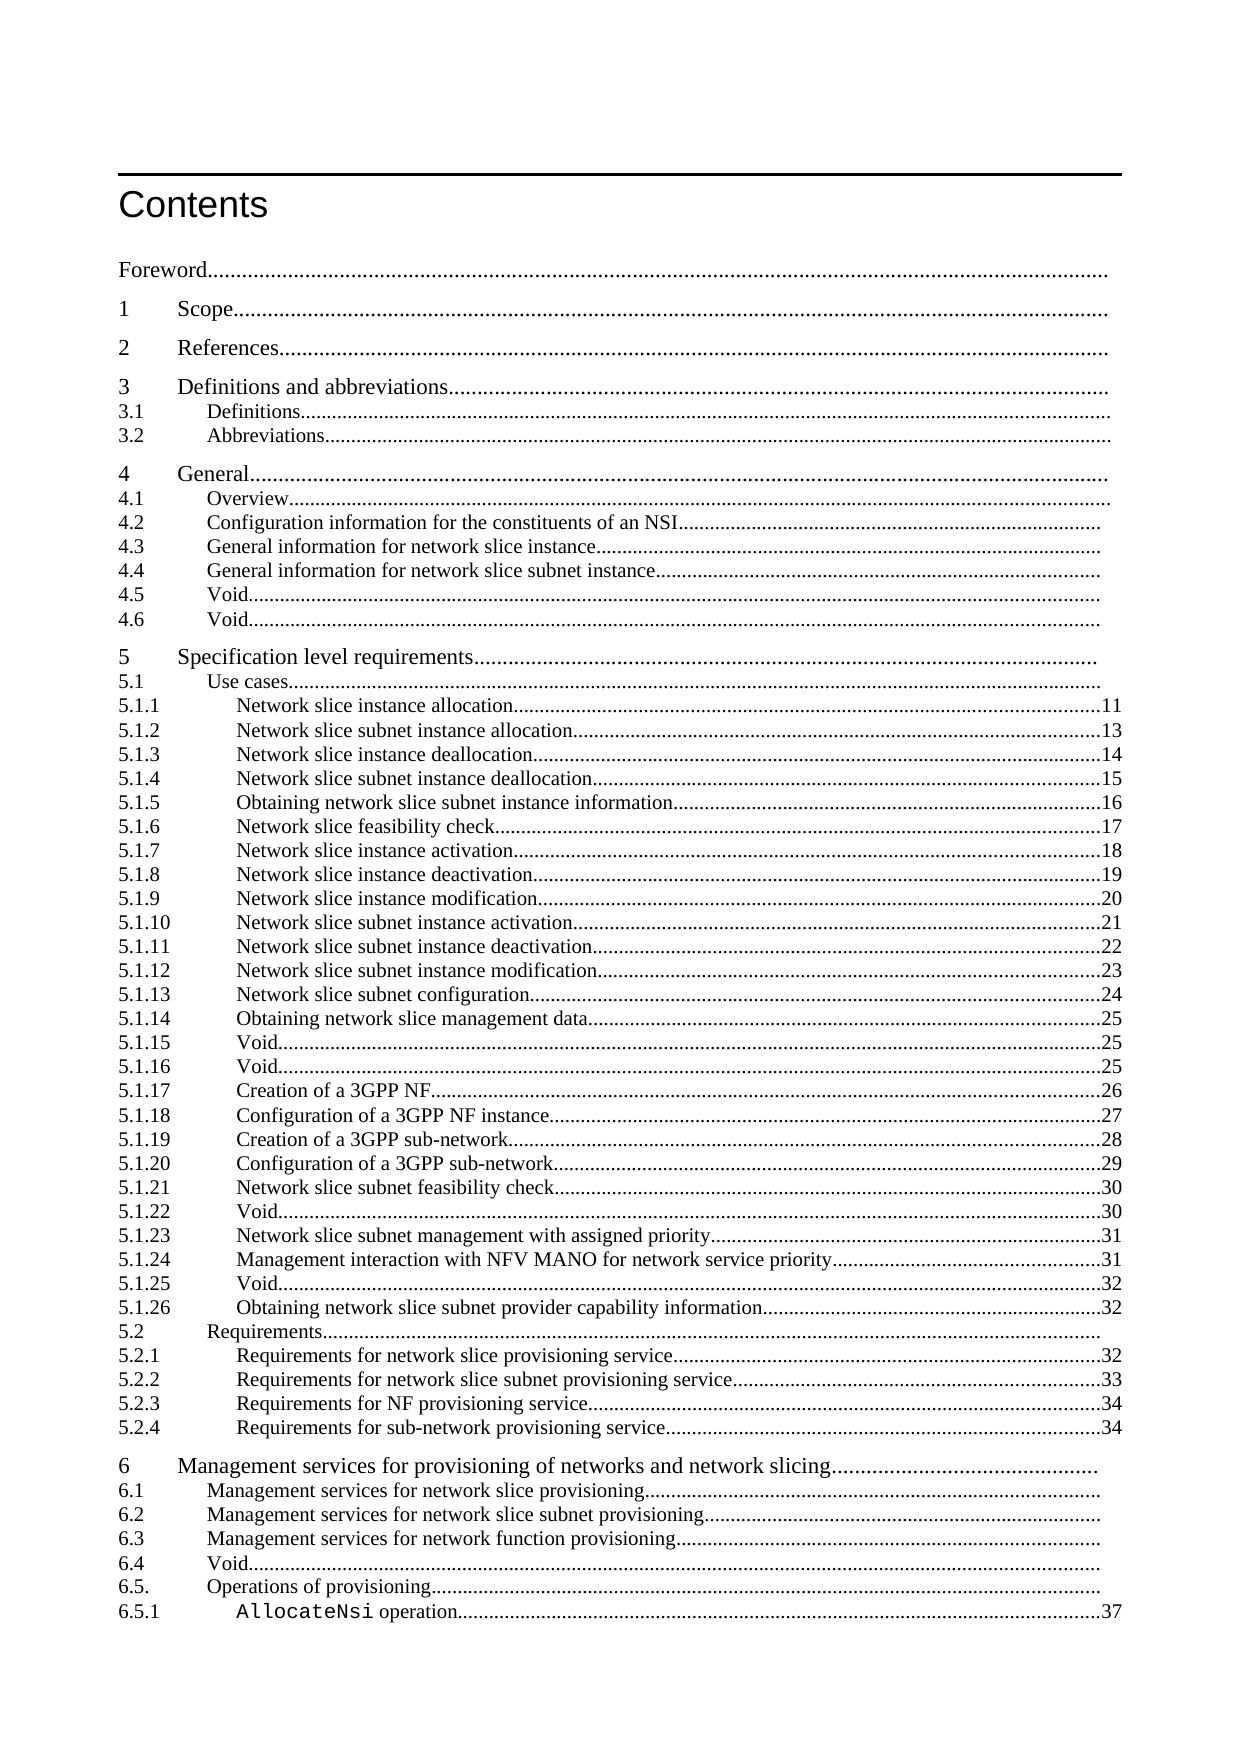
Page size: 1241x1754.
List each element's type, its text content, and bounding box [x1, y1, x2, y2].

text 5.1.7 Network slice instance activation 18 [118, 838, 1122, 862]
text 5.1.6 Network slice feasibility check 17 [118, 814, 1122, 838]
text 4 General 8 [118, 460, 1078, 486]
text 5.1 Use cases 11 [118, 669, 1078, 693]
text 5.1.5 Obtaining network slice subnet instance information 16 [118, 790, 1122, 814]
text 5.1.23 Network slice subnet management with assigned priority 31 [118, 1223, 1122, 1247]
text 4.4 General information for network slice subnet instance 10 [118, 558, 1078, 582]
text 5.1.2 Network slice subnet instance allocation 13 [118, 717, 1122, 742]
text 5 Specification level requirements 11 [118, 643, 1078, 669]
text 4.1 Overview 8 [118, 486, 1078, 510]
text 6.1 Management services for network slice provisioning 34 [118, 1478, 1078, 1502]
text 5.1.19 Creation of a 3GPP sub-network 28 [118, 1127, 1122, 1151]
text 5.1.14 Obtaining network slice management data 25 [118, 1006, 1122, 1030]
text 5.1.20 Configuration of a 3GPP sub-network 29 [118, 1151, 1122, 1175]
text 5.1.22 Void 30 [118, 1199, 1122, 1223]
text Contents [118, 176, 1122, 225]
text 5.1.1 Network slice instance allocation 11 [118, 693, 1122, 717]
text 5.1.26 Obtaining network slice subnet provider capability information 32 [118, 1295, 1122, 1319]
text 5.1.16 Void 25 [118, 1054, 1122, 1078]
text 4.6 Void 10 [118, 606, 1078, 631]
text 5.1.25 Void 32 [118, 1271, 1122, 1295]
text 6.3 Management services for network function provisioning 36 [118, 1526, 1078, 1550]
text 5.2 Requirements 32 [118, 1319, 1078, 1343]
text 5.2.3 Requirements for NF provisioning service 34 [118, 1391, 1122, 1415]
text 4.5 Void 10 [118, 582, 1078, 606]
text 5.2.1 Requirements for network slice provisioning service 32 [118, 1343, 1122, 1367]
text 5.1.9 Network slice instance modification 20 [118, 886, 1122, 910]
text 5.1.11 Network slice subnet instance deactivation 22 [118, 934, 1122, 958]
text 5.1.13 Network slice subnet configuration 24 [118, 982, 1122, 1006]
text Foreword 6 [118, 256, 1078, 283]
text 5.1.24 Management interaction with NFV MANO for network service priority 31 [118, 1247, 1122, 1271]
text 5.1.15 Void 25 [118, 1030, 1122, 1054]
text 5.1.4 Network slice subnet instance deallocation 15 [118, 766, 1122, 790]
text 5.1.8 Network slice instance deactivation 19 [118, 862, 1122, 886]
text 4.3 General information for network slice instance 10 [118, 534, 1078, 558]
text 5.1.21 Network slice subnet feasibility check 30 [118, 1175, 1122, 1199]
text 5.1.12 Network slice subnet instance modification 23 [118, 958, 1122, 982]
text 6.2 Management services for network slice subnet provisioning 35 [118, 1502, 1078, 1526]
text 5.1.17 Creation of a 3GPP NF 26 [118, 1078, 1122, 1102]
text 5.1.3 Network slice instance deallocation 14 [118, 742, 1122, 766]
text 5.1.10 Network slice subnet instance activation 21 [118, 910, 1122, 934]
text 5.2.2 Requirements for network slice subnet provisioning service 33 [118, 1367, 1122, 1391]
text 5.2.4 Requirements for sub-network provisioning service 34 [118, 1415, 1122, 1439]
text 6.4 Void 37 [118, 1550, 1078, 1574]
text 5.1.18 Configuration of a 3GPP NF instance 27 [118, 1102, 1122, 1127]
text 1 Scope 7 [118, 295, 1078, 321]
text 3 Definitions and abbreviations 8 [118, 373, 1078, 399]
text 2 References 7 [118, 334, 1078, 360]
text 6.5.1 AllocateNsi operation 37 [118, 1598, 1122, 1624]
text 6.5. Operations of provisioning 37 [118, 1574, 1078, 1598]
text 3.1 Definitions 8 [118, 399, 1078, 423]
text 4.2 Configuration information for the constituents of an NSI 10 [118, 510, 1078, 534]
text 6 Management services for provisioning of networks and network slicing 34 [118, 1452, 1078, 1478]
text 3.2 Abbreviations 8 [118, 423, 1078, 447]
